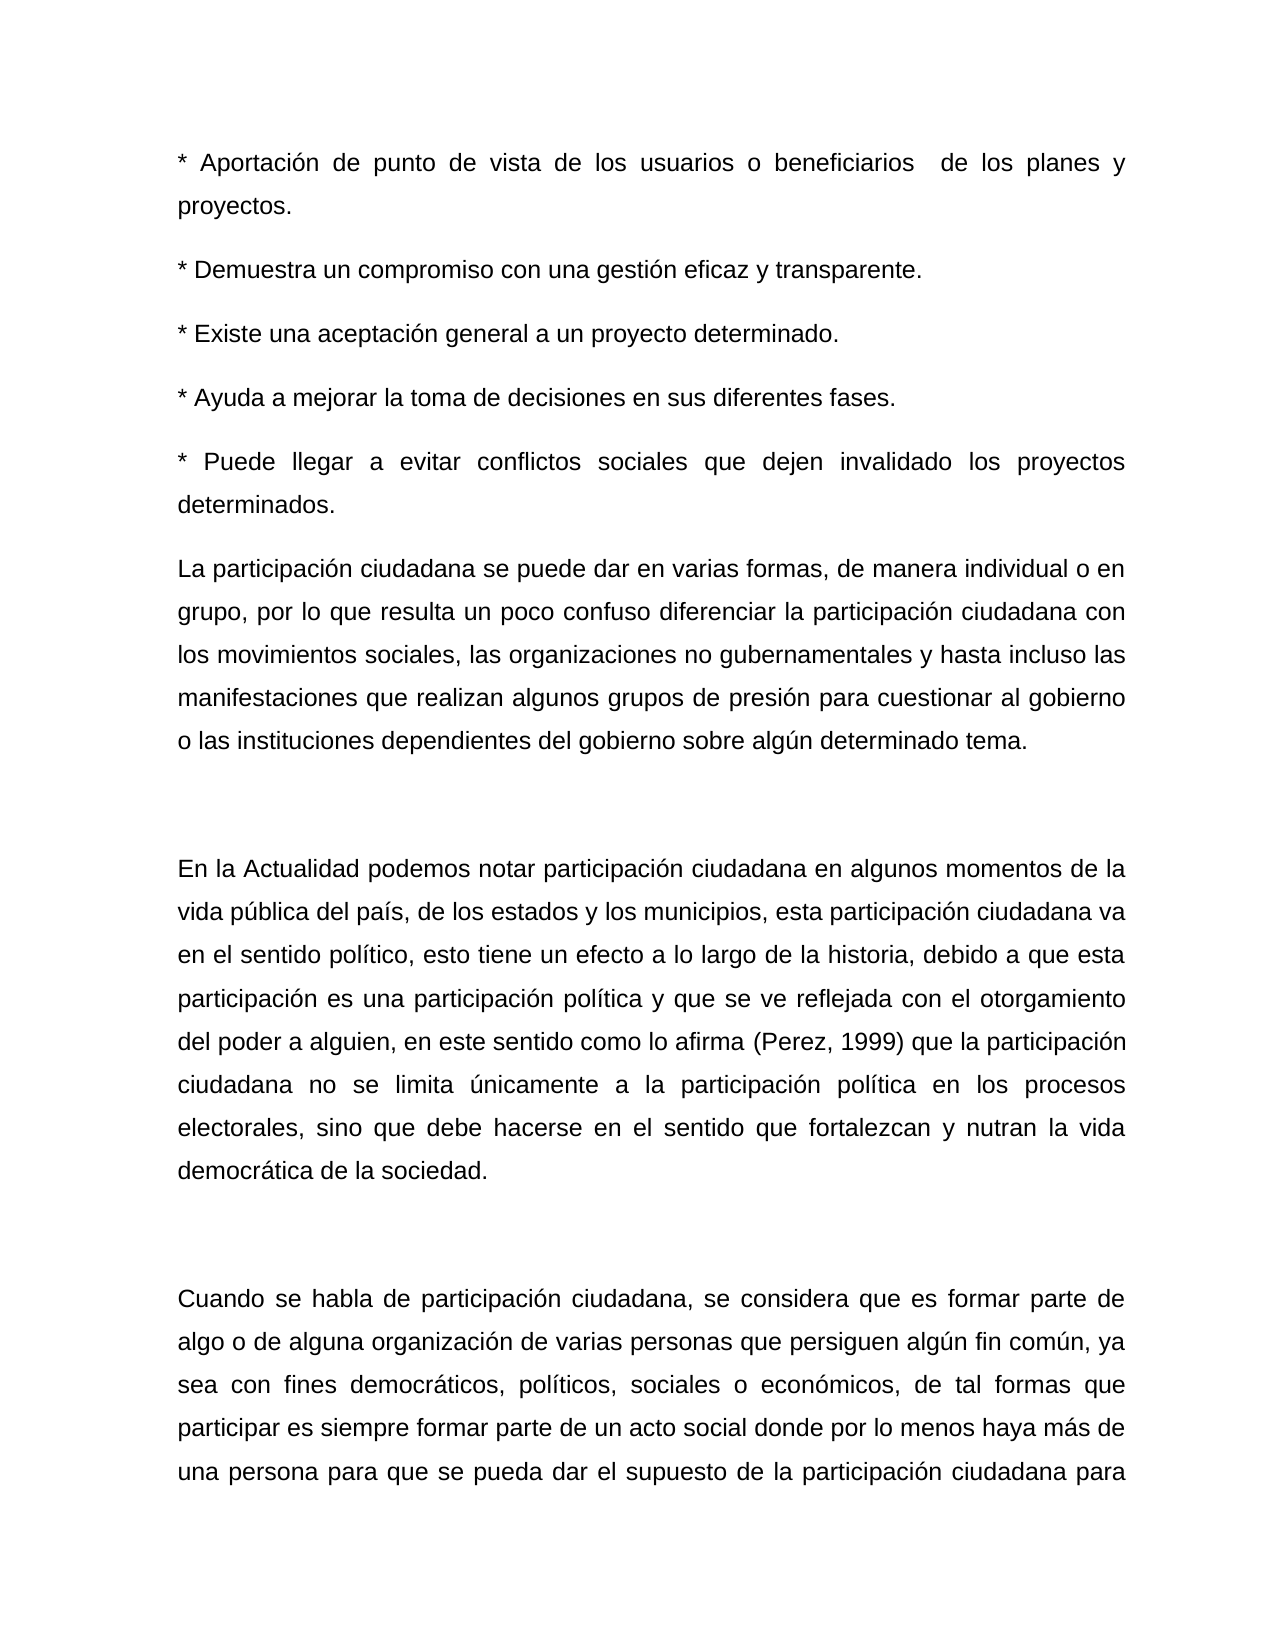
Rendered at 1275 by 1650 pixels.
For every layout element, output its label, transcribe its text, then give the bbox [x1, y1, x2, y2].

text * Aportación de punto de vista de los usuarios o beneficiarios de los planes y proyectos. [177, 148, 1127, 219]
text La participación ciudadana se puede dar en varias formas, de manera individual o en grupo, por lo que resulta un poco confuso diferenciar la participación ciudadana con los movimientos sociales, las organizaciones no gubernamentales y hasta incluso las manifestaciones que realizan algunos grupos de presión para cuestionar al gobierno o las instituciones dependientes del gobierno sobre algún determinado tema. [177, 554, 1127, 755]
text * Puede llegar a evitar conflictos sociales que dejen invalidado los proyectos determinados. [177, 447, 1127, 518]
text * Existe una aceptación general a un proyecto determinado. [177, 319, 1127, 347]
text En la Actualidad podemos notar participación ciudadana en algunos momentos de la vida pública del país, de los estados y los municipios, esta participación ciudadana va en el sentido político, esto tiene un efecto a lo largo de la historia, debido a que esta participación es una participación política y que se ve reflejada con el otorgamiento del poder a alguien, en este sentido como lo afirma que la participación ciudadana no se limita únicamente a la participación política en los procesos electorales, sino que debe hacerse en el sentido que fortalezcan y nutran la vida democrática de la sociedad. [177, 854, 1127, 1185]
text * Demuestra un compromiso con una gestión eficaz y transparente. [177, 255, 1127, 283]
text * Ayuda a mejorar la toma de decisiones en sus diferentes fases. [177, 383, 1127, 411]
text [177, 1284, 1127, 1485]
